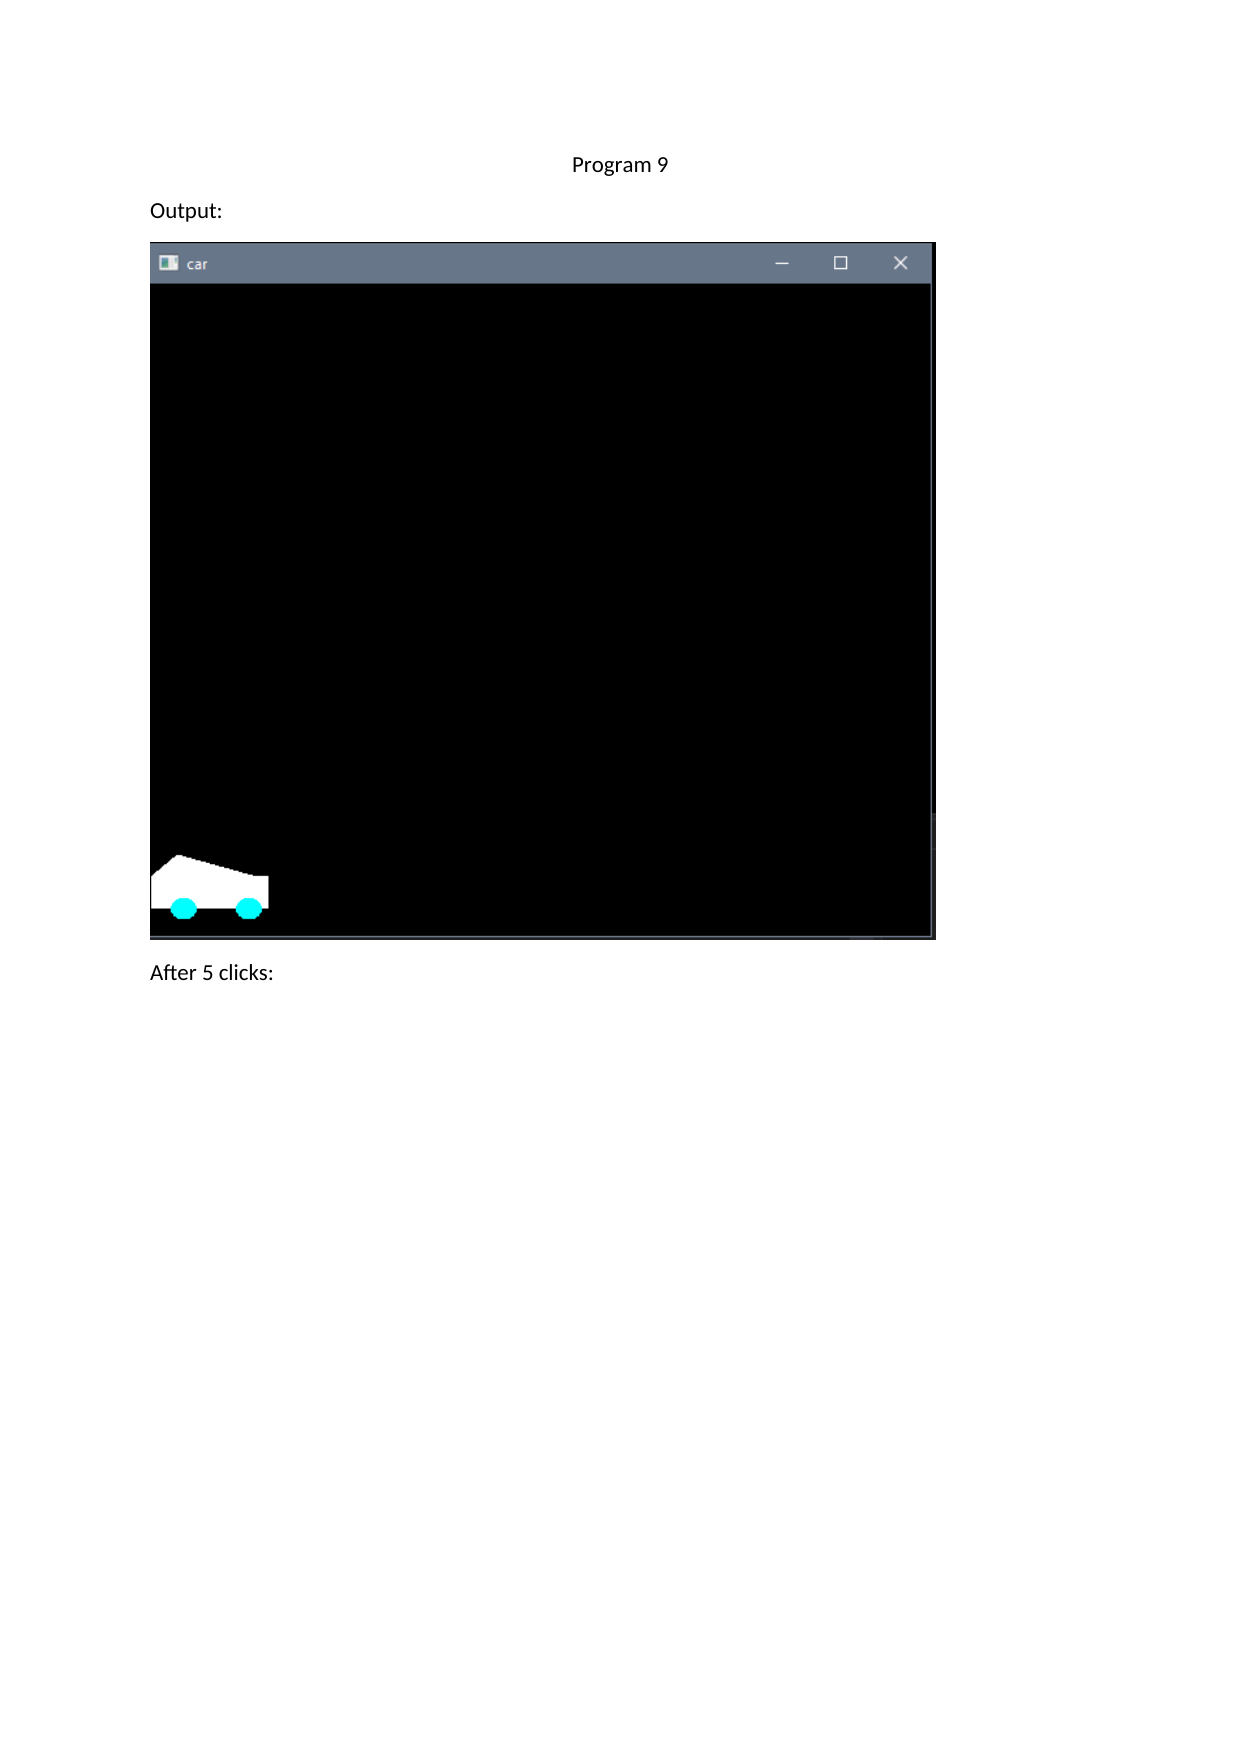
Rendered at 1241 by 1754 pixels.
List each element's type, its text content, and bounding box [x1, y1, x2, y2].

text Output: [150, 196, 1090, 224]
text Program 9 [150, 150, 1090, 178]
picture [150, 242, 936, 940]
text After 5 clicks: [150, 958, 1090, 986]
